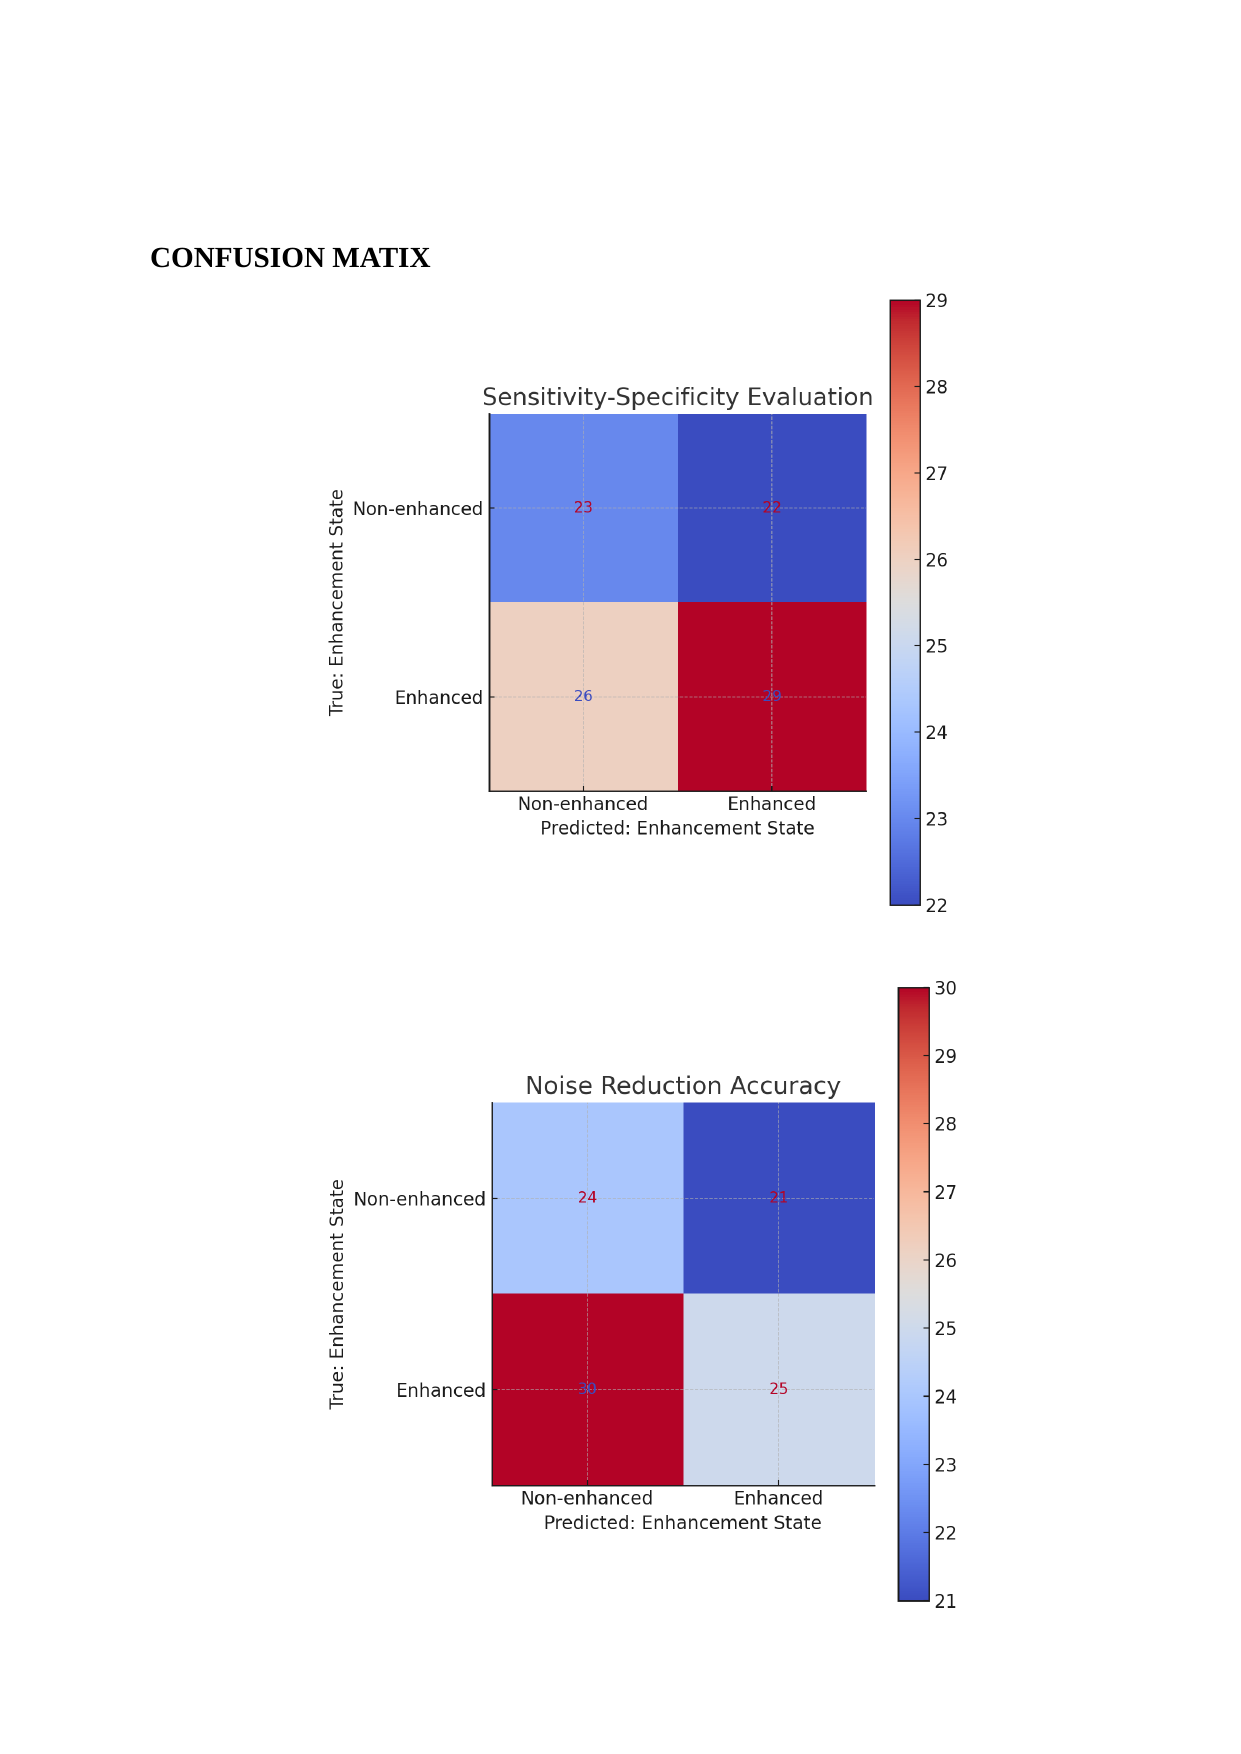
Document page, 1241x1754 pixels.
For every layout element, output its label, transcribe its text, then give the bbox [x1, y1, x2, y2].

text CONFUSION MATIX [150, 240, 1090, 274]
picture [318, 282, 955, 926]
picture [325, 976, 968, 1615]
